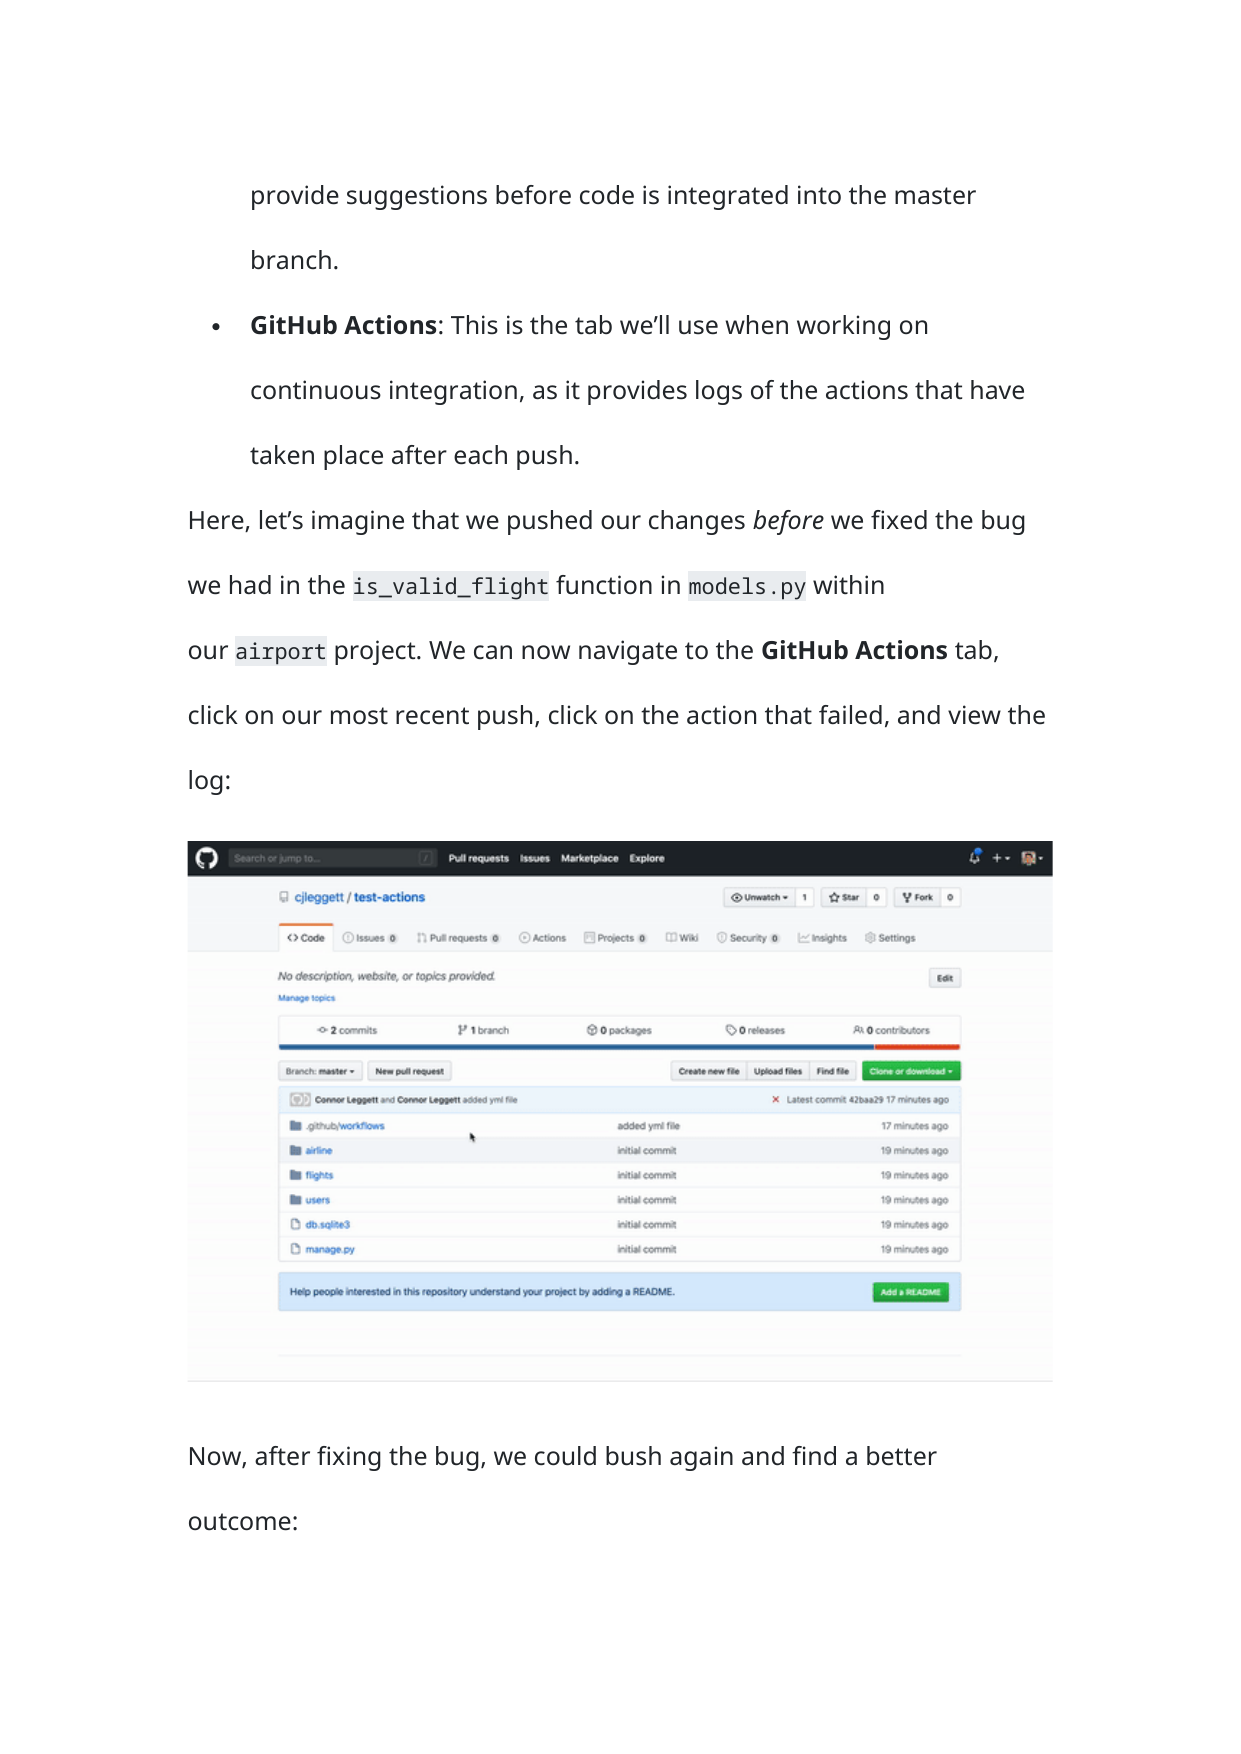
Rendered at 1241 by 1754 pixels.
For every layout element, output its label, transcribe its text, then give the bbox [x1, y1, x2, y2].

list GitHub Actions: This is the tab we’ll use when working on continuous integration, as it provides logs of the actions that have taken place after each push. [212, 292, 1053, 487]
text Now, after fixing the bug, we could bush again and find a better outcome: [187, 1423, 1053, 1553]
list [212, 162, 1053, 292]
text Here, let’s imagine that we pushed our changes before we fixed the bug we had in the is_valid_flight function in models.py within our airport project. We can now navigate to the GitHub Actions tab, click on our most recent push, click on the action that failed, and view the log: [187, 487, 1053, 812]
picture [187, 841, 1053, 1382]
